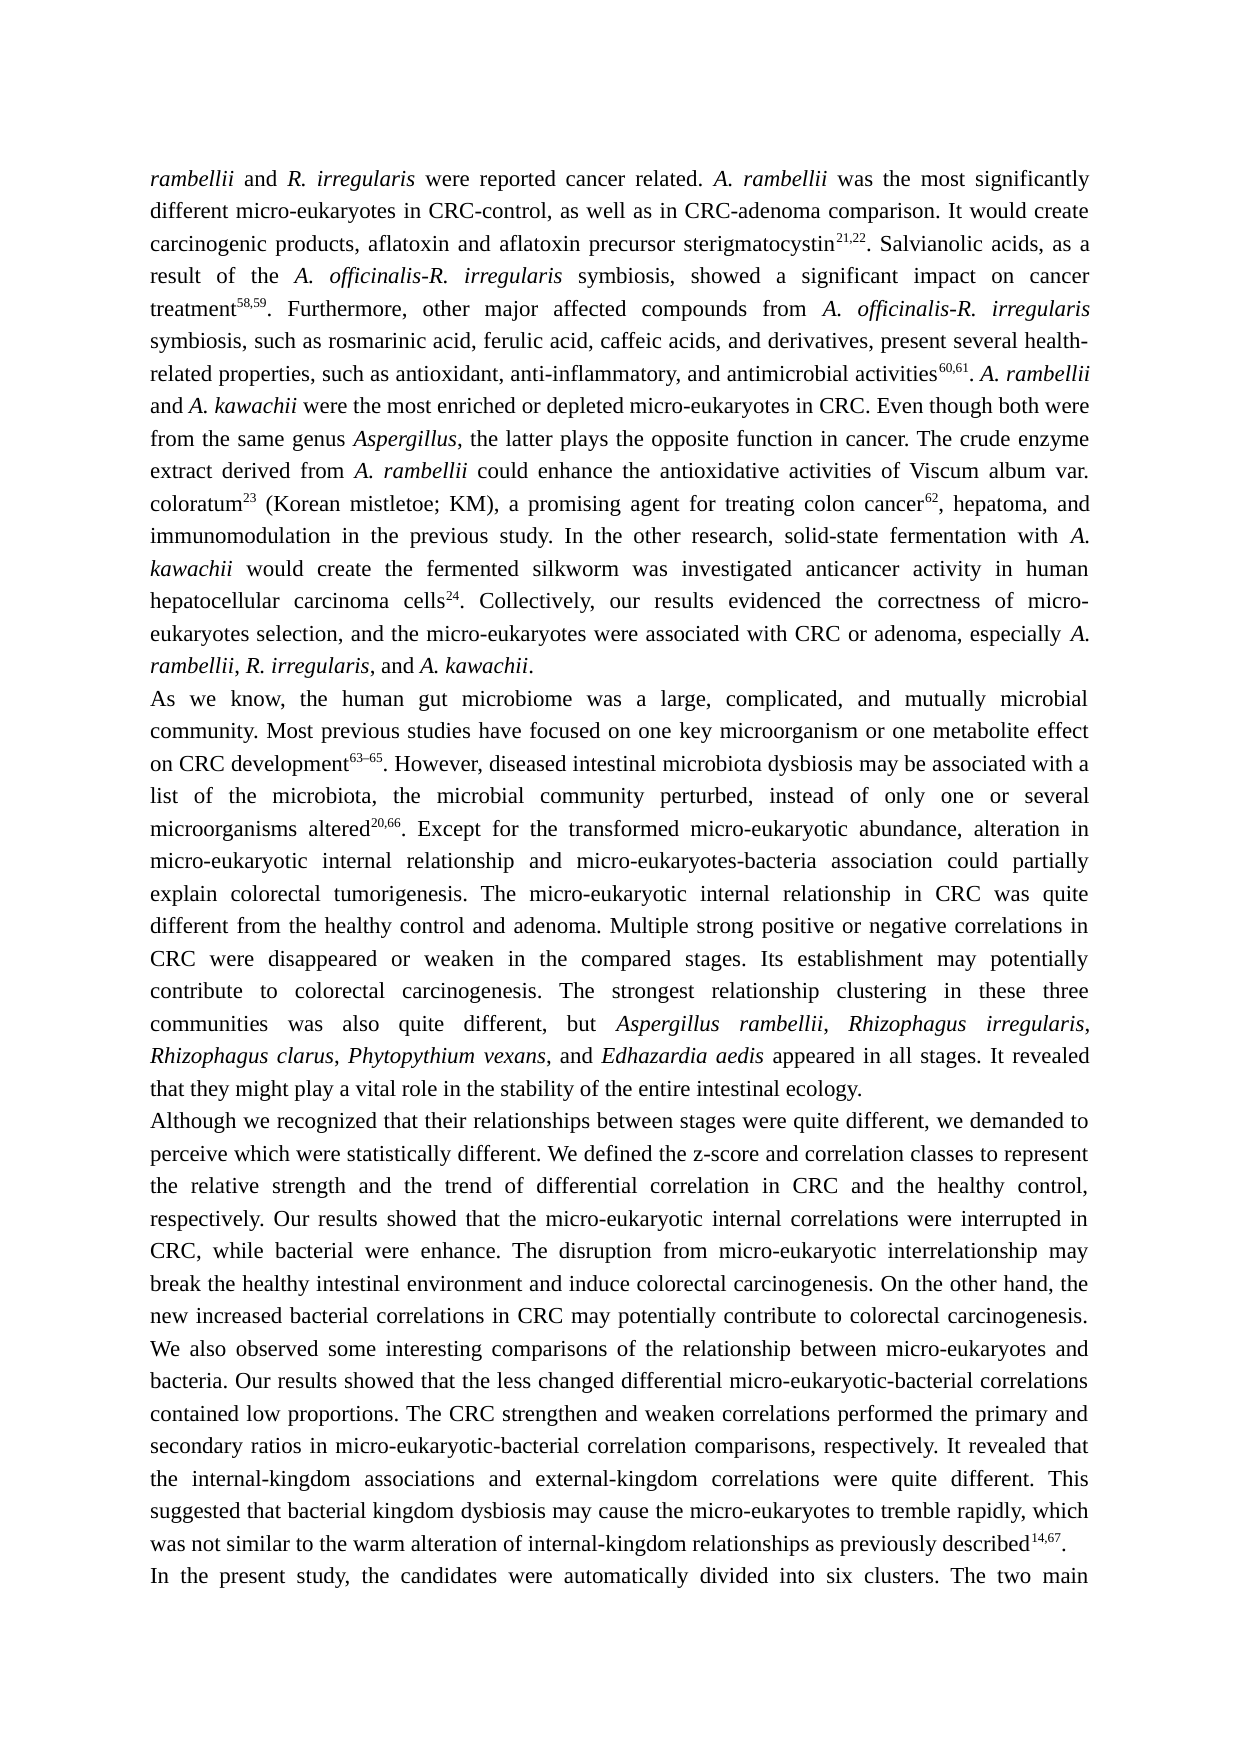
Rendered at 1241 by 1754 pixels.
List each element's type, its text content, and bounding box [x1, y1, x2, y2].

text Although we recognized that their relationships between stages were quite different, we demanded to perceive which were statistically different. We defined the z-score and correlation classes to represent the relative strength and the trend of differential correlation in CRC and the healthy control, respectively. Our results showed that the micro-eukaryotic internal correlations were interrupted in CRC, while bacterial were enhance. The disruption from micro-eukaryotic interrelationship may break the healthy intestinal environment and induce colorectal carcinogenesis. On the other hand, the new increased bacterial correlations in CRC may potentially contribute to colorectal carcinogenesis. We also observed some interesting comparisons of the relationship between micro-eukaryotes and bacteria. Our results showed that the less changed differential micro-eukaryotic-bacterial correlations contained low proportions. The CRC strengthen and weaken correlations performed the primary and secondary ratios in micro-eukaryotic-bacterial correlation comparisons, respectively. It revealed that the internal-kingdom associations and external-kingdom correlations were quite different. This suggested that bacterial kingdom dysbiosis may cause the micro-eukaryotes to tremble rapidly, which was not similar to the warm alteration of internal-kingdom relationships as previously described14,67. [150, 1104, 1090, 1559]
text As we know, the human gut microbiome was a large, complicated, and mutually microbial community. Most previous studies have focused on one key microorganism or one metabolite effect on CRC development63–65. However, diseased intestinal microbiota dysbiosis may be associated with a list of the microbiota, the microbial community perturbed, instead of only one or several microorganisms altered20,66. Except for the transformed micro-eukaryotic abundance, alteration in micro-eukaryotic internal relationship and micro-eukaryotes-bacteria association could partially explain colorectal tumorigenesis. The micro-eukaryotic internal relationship in CRC was quite different from the healthy control and adenoma. Multiple strong positive or negative correlations in CRC were disappeared or weaken in the compared stages. Its establishment may potentially contribute to colorectal carcinogenesis. The strongest relationship clustering in these three communities was also quite different, but Aspergillus rambellii, Rhizophagus irregularis, Rhizophagus clarus, Phytopythium vexans, and Edhazardia aedis appeared in all stages. It revealed that they might play a vital role in the stability of the entire intestinal ecology. [150, 682, 1090, 1104]
